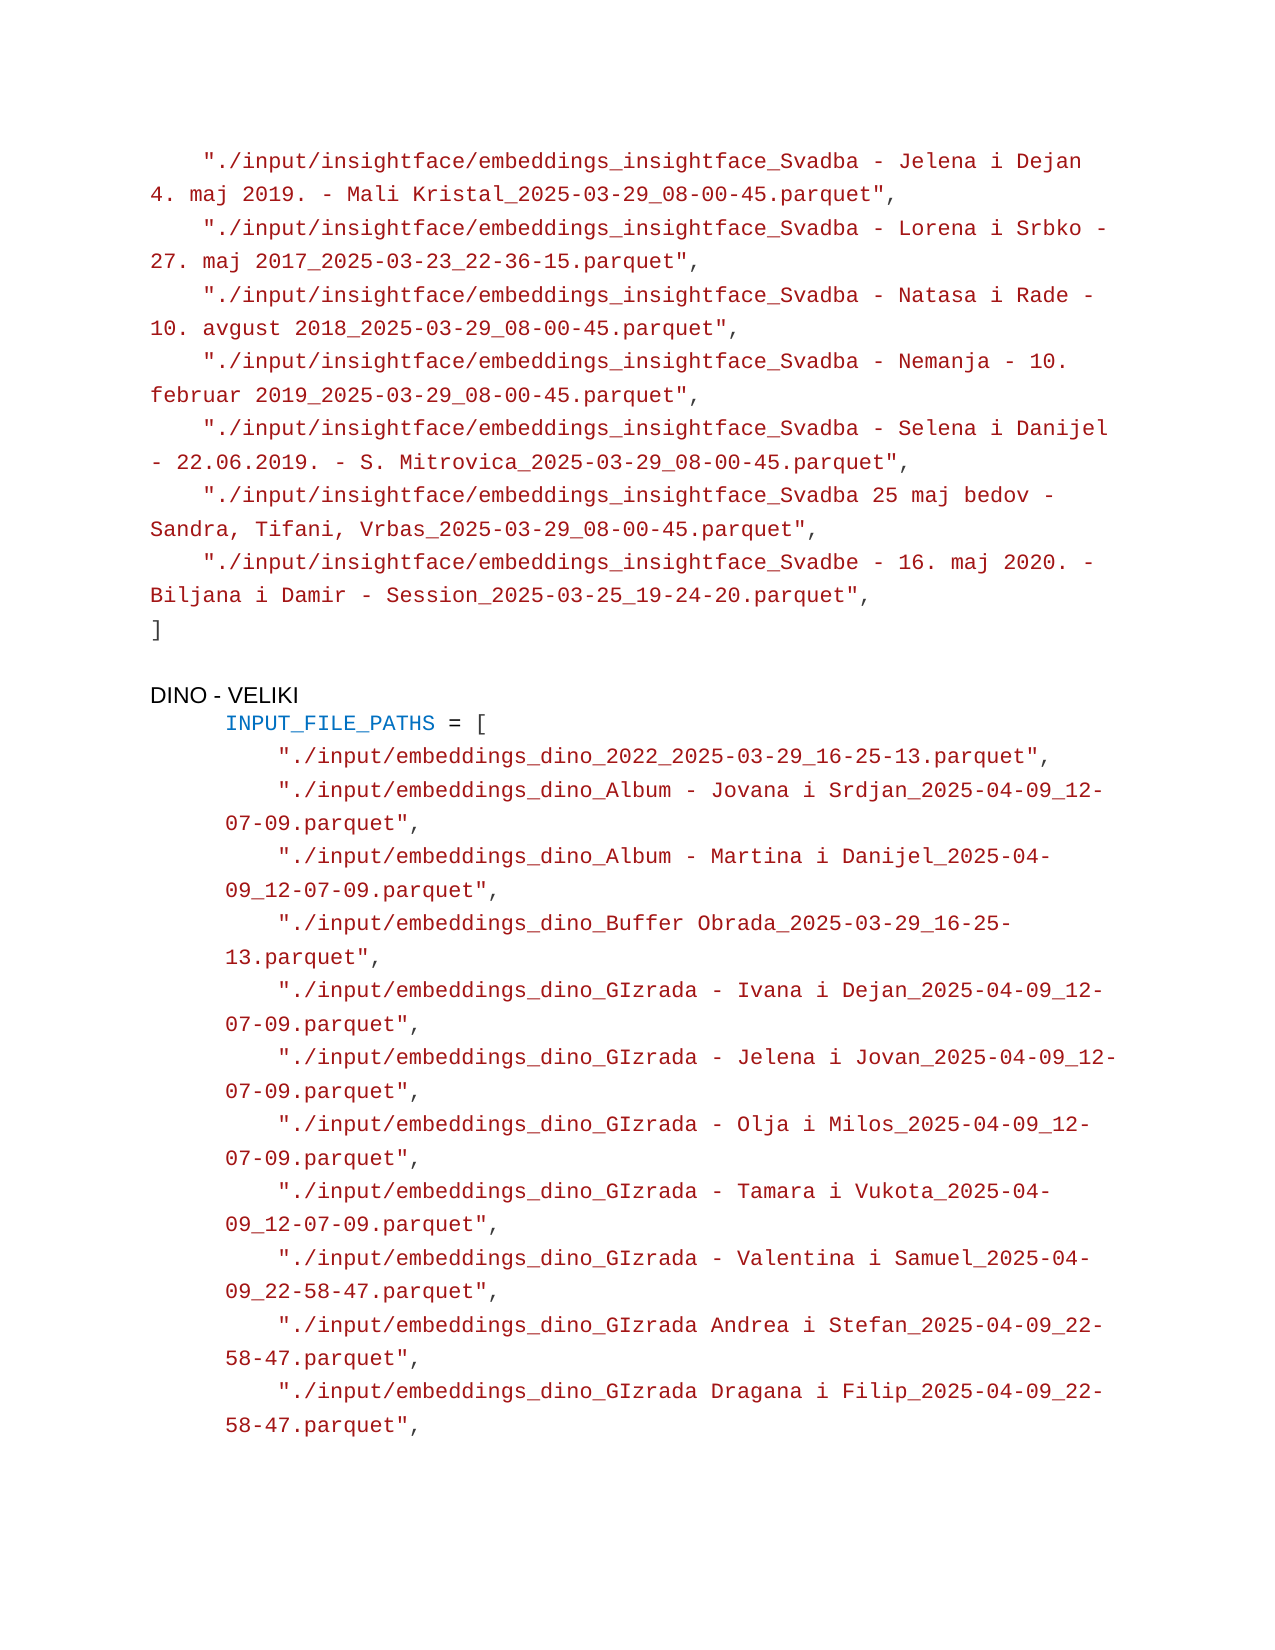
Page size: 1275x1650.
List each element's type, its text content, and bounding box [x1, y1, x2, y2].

text DINO - VELIKI [150, 682, 1125, 708]
text "./input/embeddings_dino_GIzrada - Jelena i Jovan_2025-04-09_12-07-09.parquet", [225, 1046, 1125, 1104]
text "./input/embeddings_dino_GIzrada - Ivana i Dejan_2025-04-09_12-07-09.parquet", [225, 979, 1125, 1038]
text "./input/embeddings_dino_GIzrada - Olja i Milos_2025-04-09_12-07-09.parquet", [225, 1113, 1125, 1171]
text "./input/embeddings_dino_Buffer Obrada_2025-03-29_16-25-13.parquet", [225, 913, 1125, 971]
text "./input/embeddings_dino_Album - Jovana i Srdjan_2025-04-09_12-07-09.parquet", [225, 779, 1125, 837]
text "./input/embeddings_dino_GIzrada - Tamara i Vukota_2025-04-09_12-07-09.parquet", [225, 1180, 1125, 1238]
text "./input/embeddings_dino_2022_2025-03-29_16-25-13.parquet", [225, 745, 1125, 770]
text "./input/embeddings_dino_GIzrada - Valentina i Samuel_2025-04-09_22-58-47.parquet", [225, 1247, 1125, 1305]
text "./input/insightface/embeddings_insightface_Svadba - Lorena i Srbko - 27. maj 2017_2025-03-23_22-36-15.parquet", [150, 217, 1125, 275]
text "./input/insightface/embeddings_insightface_Svadba - Selena i Danijel - 22.06.2019. - S. Mitrovica_2025-03-29_08-00-45.parquet", [150, 417, 1125, 476]
text "./input/insightface/embeddings_insightface_Svadba 25 maj bedov - Sandra, Tifani, Vrbas_2025-03-29_08-00-45.parquet", [150, 484, 1125, 543]
text "./input/insightface/embeddings_insightface_Svadba - Natasa i Rade - 10. avgust 2018_2025-03-29_08-00-45.parquet", [150, 284, 1125, 342]
text "./input/embeddings_dino_Album - Martina i Danijel_2025-04-09_12-07-09.parquet", [225, 846, 1125, 904]
text INPUT_FILE_PATHS = [ [225, 712, 1125, 737]
text "./input/insightface/embeddings_insightface_Svadbe - 16. maj 2020. - Biljana i Damir - Session_2025-03-25_19-24-20.parquet", [150, 551, 1125, 609]
text "./input/insightface/embeddings_insightface_Svadba - Jelena i Dejan 4. maj 2019. - Mali Kristal_2025-03-29_08-00-45.parquet", [150, 150, 1125, 208]
text "./input/insightface/embeddings_insightface_Svadba - Nemanja - 10. februar 2019_2025-03-29_08-00-45.parquet", [150, 351, 1125, 409]
text "./input/embeddings_dino_GIzrada Dragana i Filip_2025-04-09_22-58-47.parquet", [225, 1381, 1125, 1439]
text ] [150, 618, 1125, 643]
text "./input/embeddings_dino_GIzrada Andrea i Stefan_2025-04-09_22-58-47.parquet", [225, 1314, 1125, 1372]
